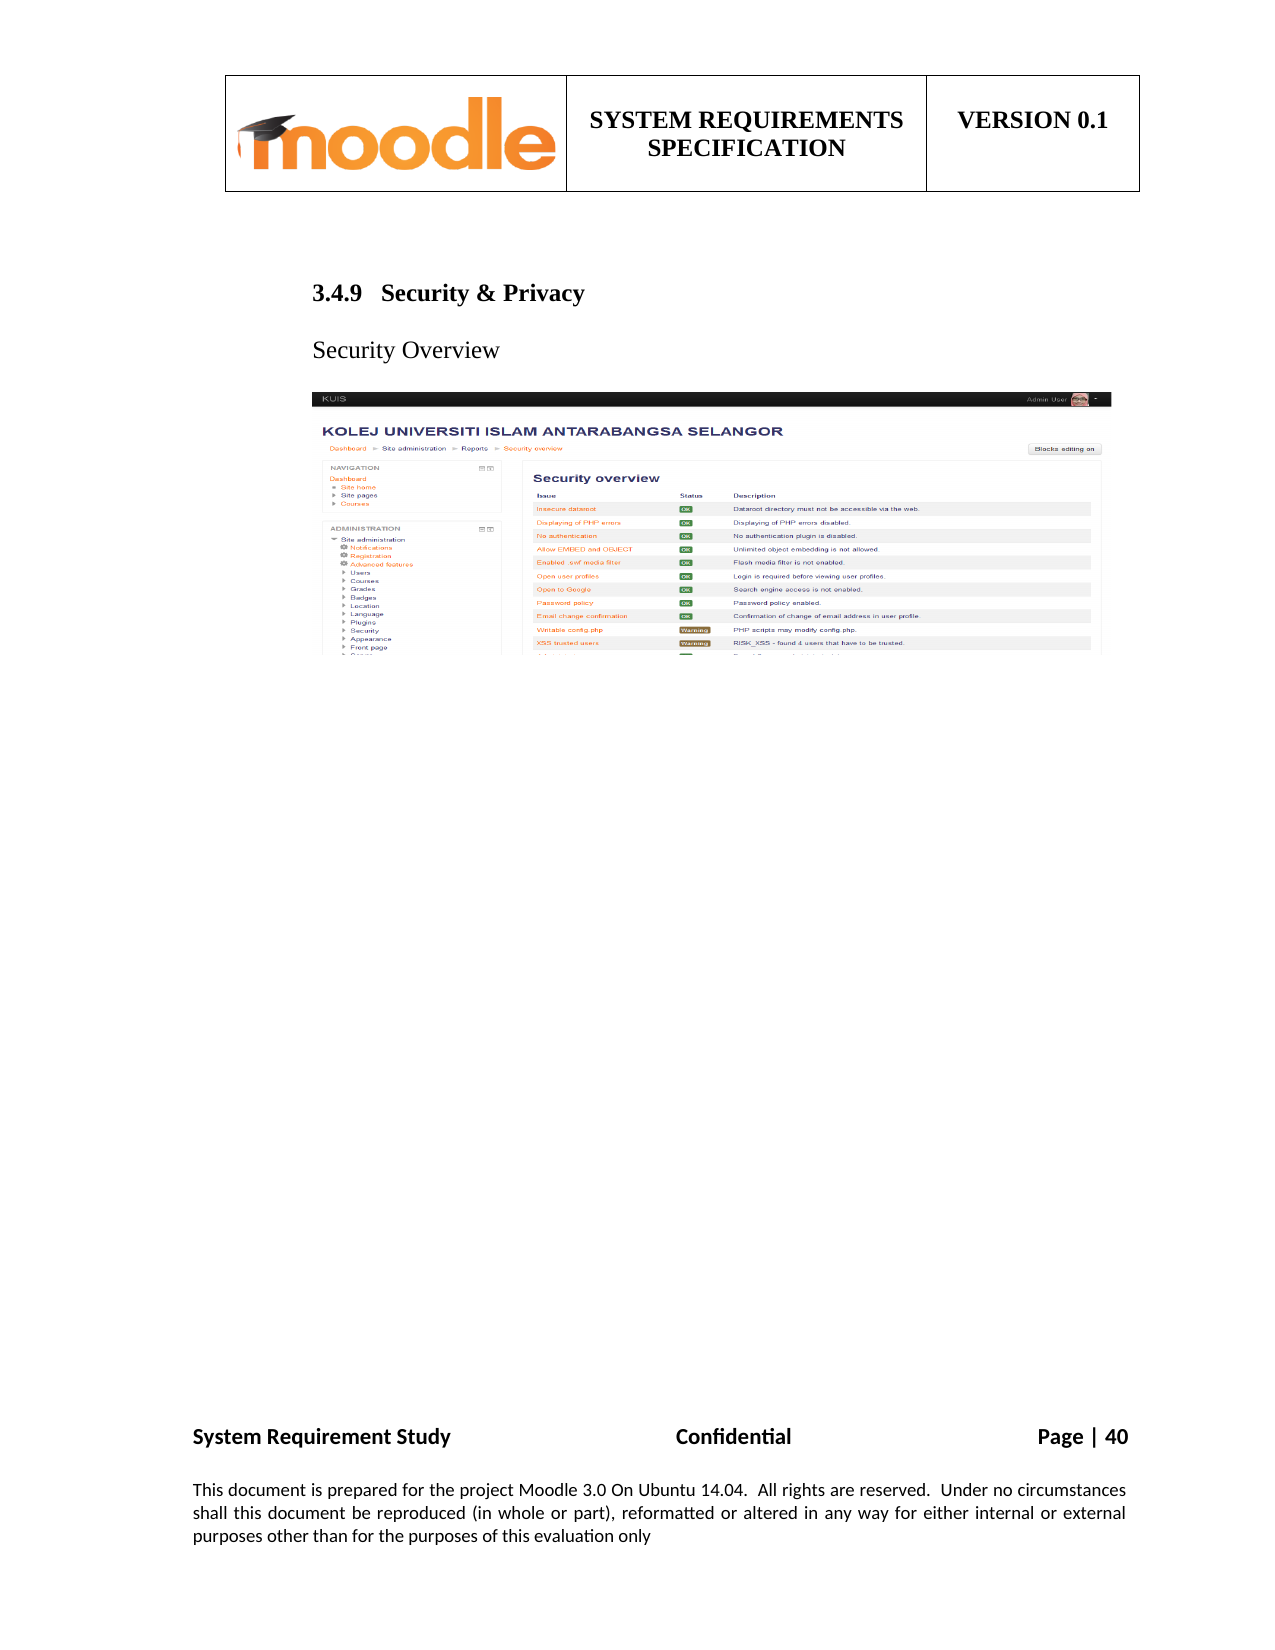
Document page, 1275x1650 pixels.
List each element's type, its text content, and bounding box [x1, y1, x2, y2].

list Security Overview [312, 335, 1128, 364]
picture [312, 392, 1112, 655]
list 3.4.9 Security & Privacy [312, 278, 1128, 306]
picture [237, 97, 556, 170]
